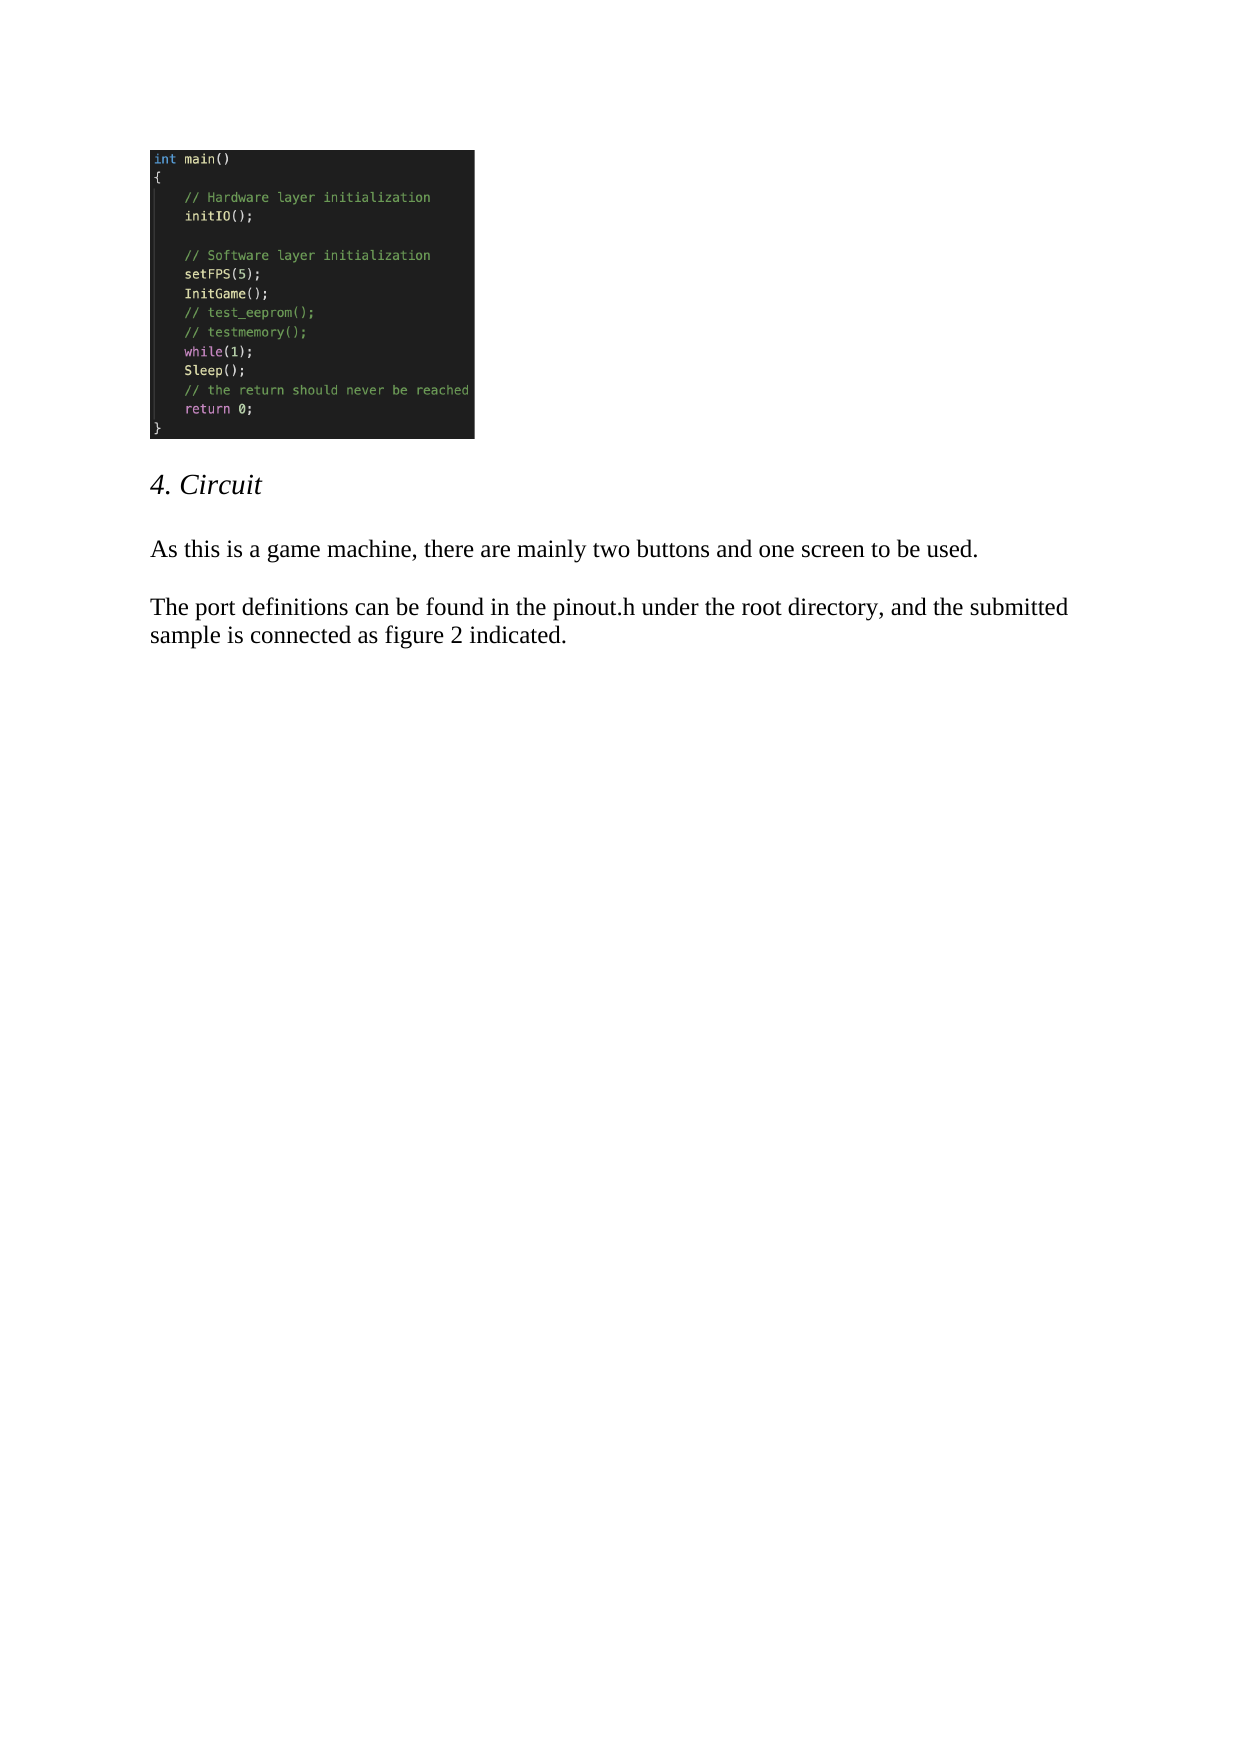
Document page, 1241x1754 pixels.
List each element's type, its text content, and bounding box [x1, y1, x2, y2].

text As this is a game machine, there are mainly two buttons and one screen to be used. [150, 534, 1090, 563]
text The port definitions can be found in the pinout.h under the root directory, and the submitted sample is connected as figure 2 indicated. [150, 592, 1090, 649]
picture [150, 150, 475, 439]
text 4. Circuit [150, 467, 1090, 501]
